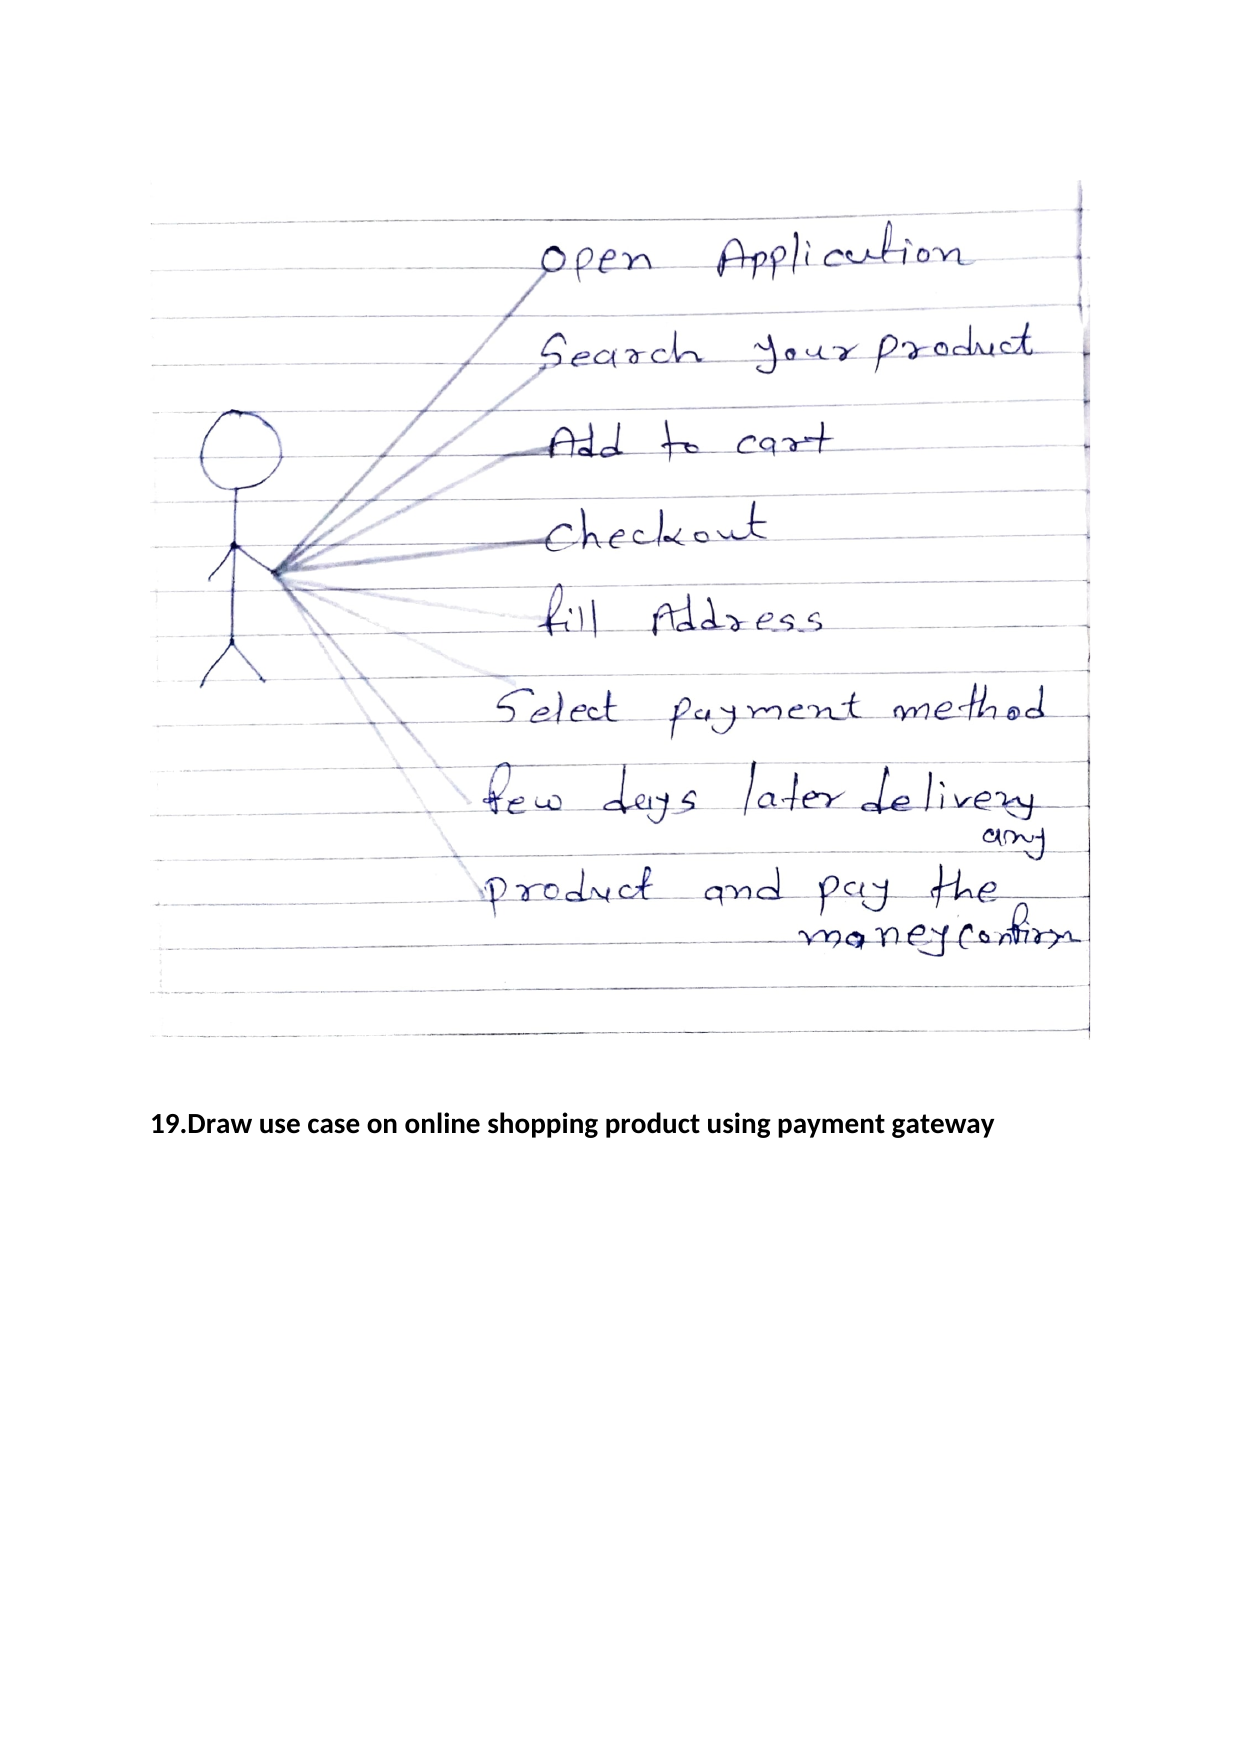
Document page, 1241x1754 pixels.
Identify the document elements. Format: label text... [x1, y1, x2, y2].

text 19.Draw use case on online shopping product using payment gateway [150, 1105, 1090, 1141]
picture [150, 180, 1091, 1040]
